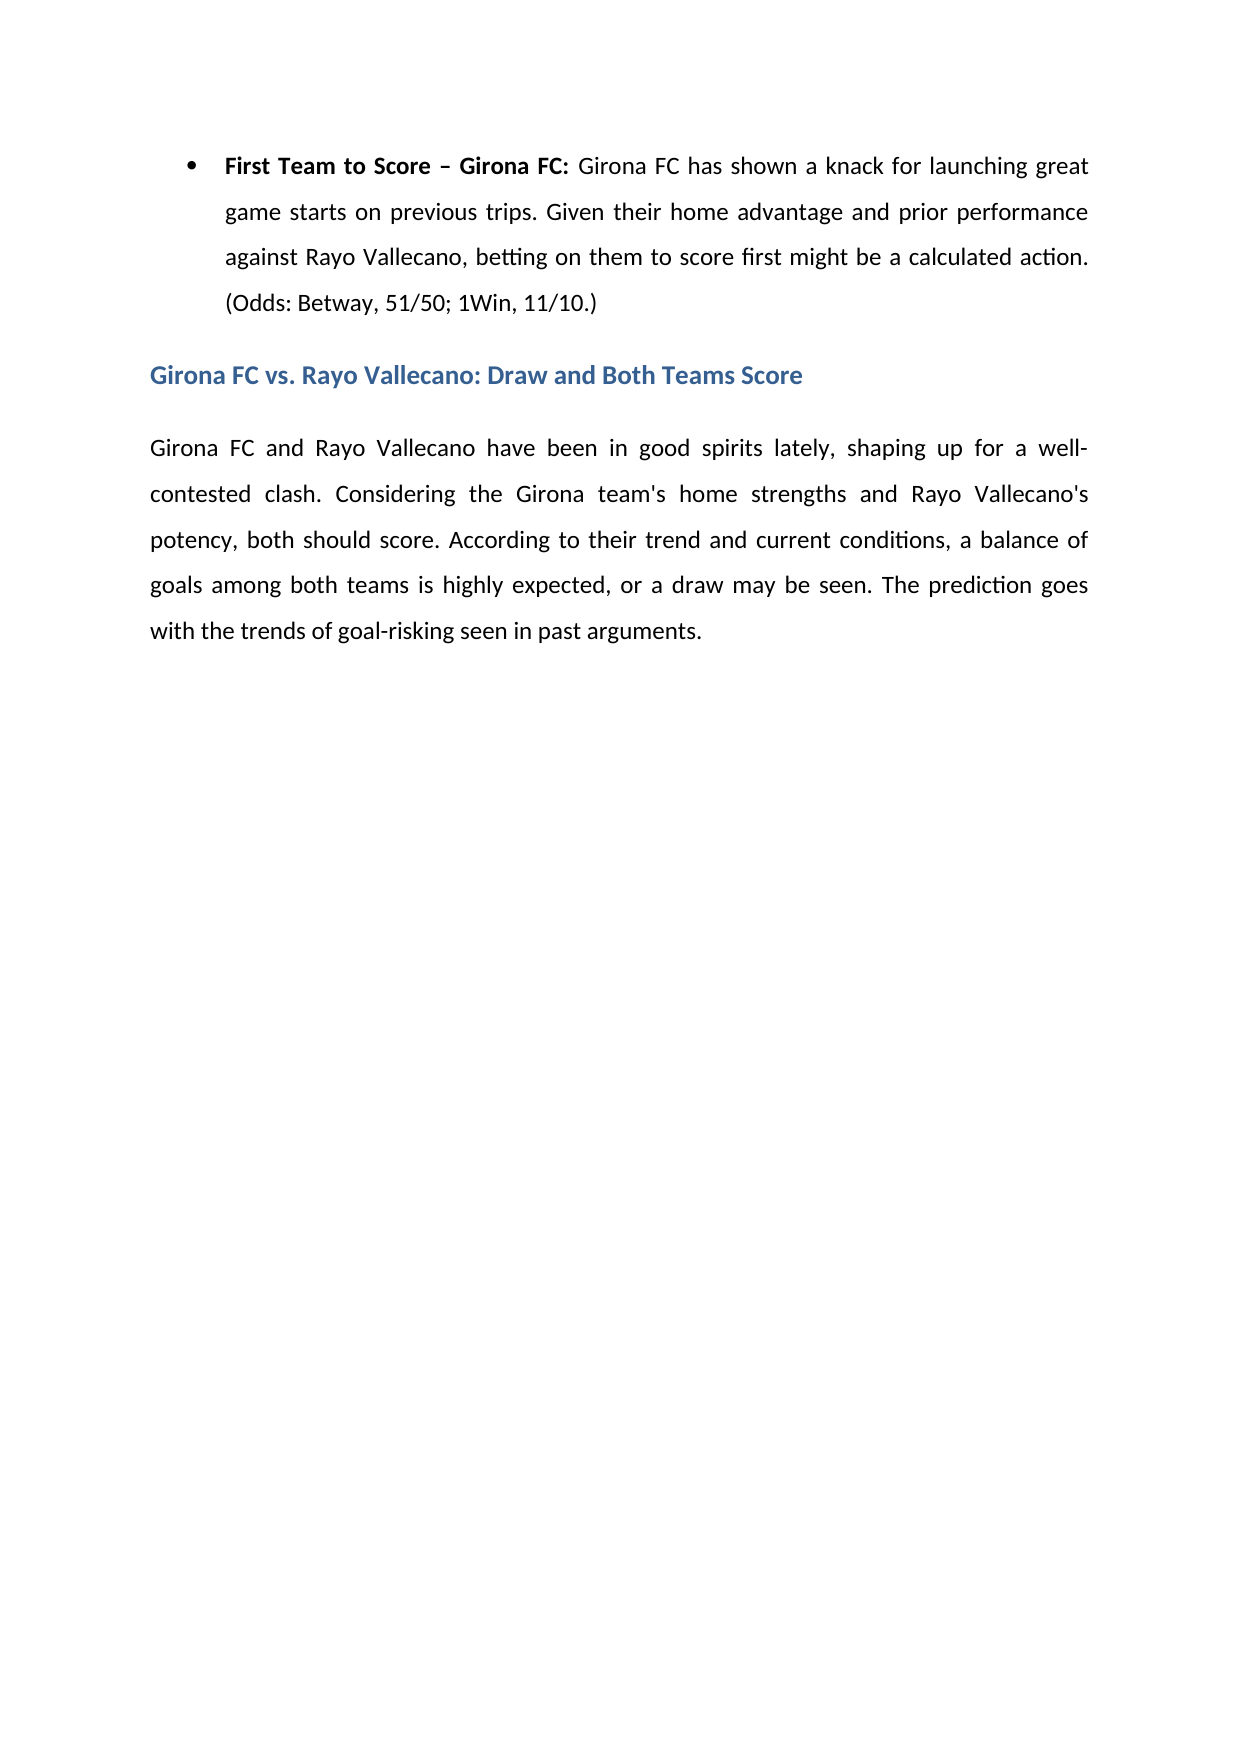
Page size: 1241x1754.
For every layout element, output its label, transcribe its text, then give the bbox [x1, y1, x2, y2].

text Girona FC and Rayo Vallecano have been in good spirits lately, shaping up for a well-contested clash. Considering the Girona team's home strengths and Rayo Vallecano's potency, both should score. According to their trend and current conditions, a balance of goals among both teams is highly expected, or a draw may be seen. The prediction goes with the trends of goal-risking seen in past arguments. [150, 432, 1090, 646]
list First Team to Score – Girona FC: Girona FC has shown a knack for launching great game starts on previous trips. Given their home advantage and prior performance against Rayo Vallecano, betting on them to score first might be a calculated action. (Odds: Betway, 51/50; 1Win, 11/10.) [187, 150, 1090, 318]
subtitle Girona FC vs. Rayo Vallecano: Draw and Both Teams Score [150, 358, 1090, 391]
